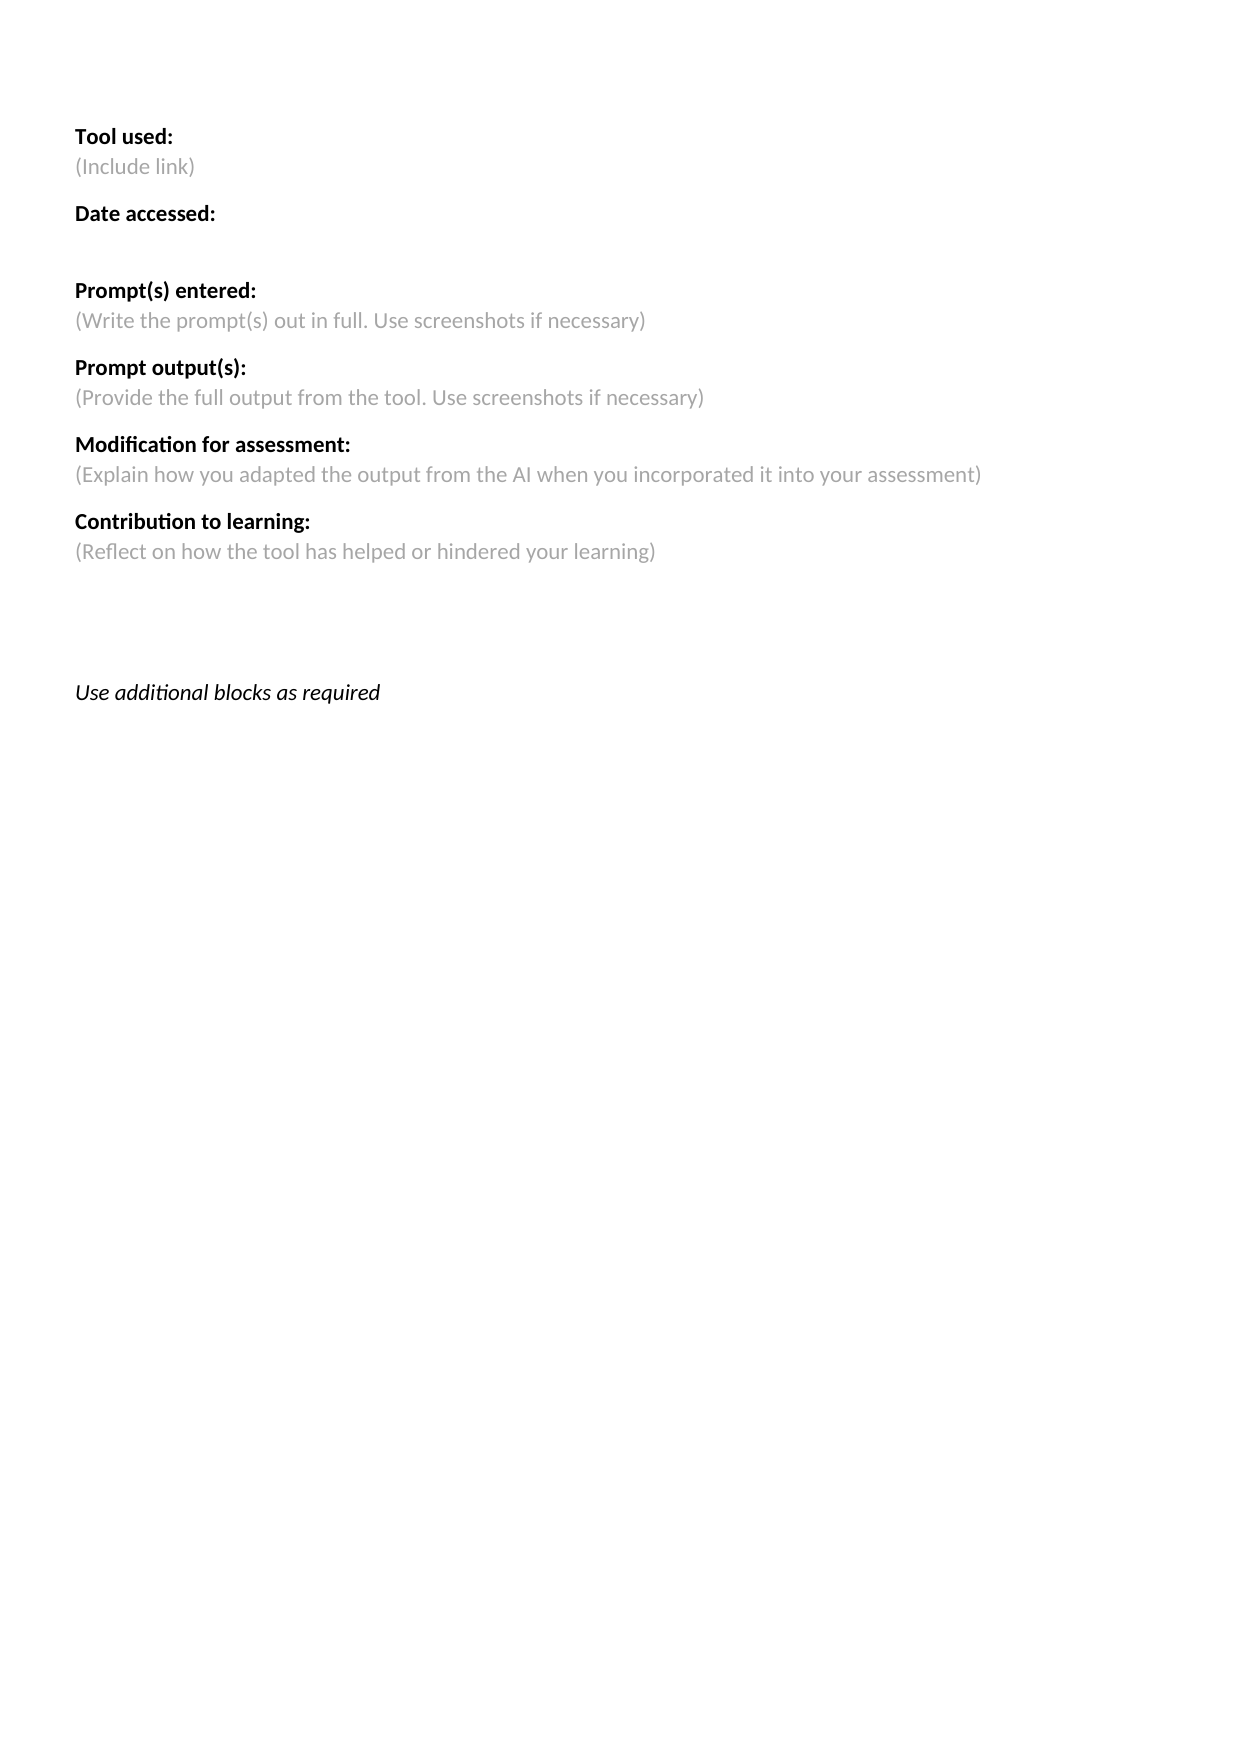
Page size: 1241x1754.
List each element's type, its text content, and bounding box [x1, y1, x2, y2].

text Date accessed: [75, 199, 1165, 257]
text Modification for assessment: (Explain how you adapted the output from the AI when you incorporated it into your assessment) [75, 430, 1165, 488]
text Prompt(s) entered: (Write the prompt(s) out in full. Use screenshots if necessary) [75, 276, 1165, 334]
text Use additional blocks as required [75, 678, 1165, 706]
text Contribution to learning: (Reflect on how the tool has helped or hindered your learning) [75, 507, 1165, 566]
text Tool used: (Include link) [75, 122, 1165, 180]
text Prompt output(s): (Provide the full output from the tool. Use screenshots if necessary) [75, 353, 1165, 411]
